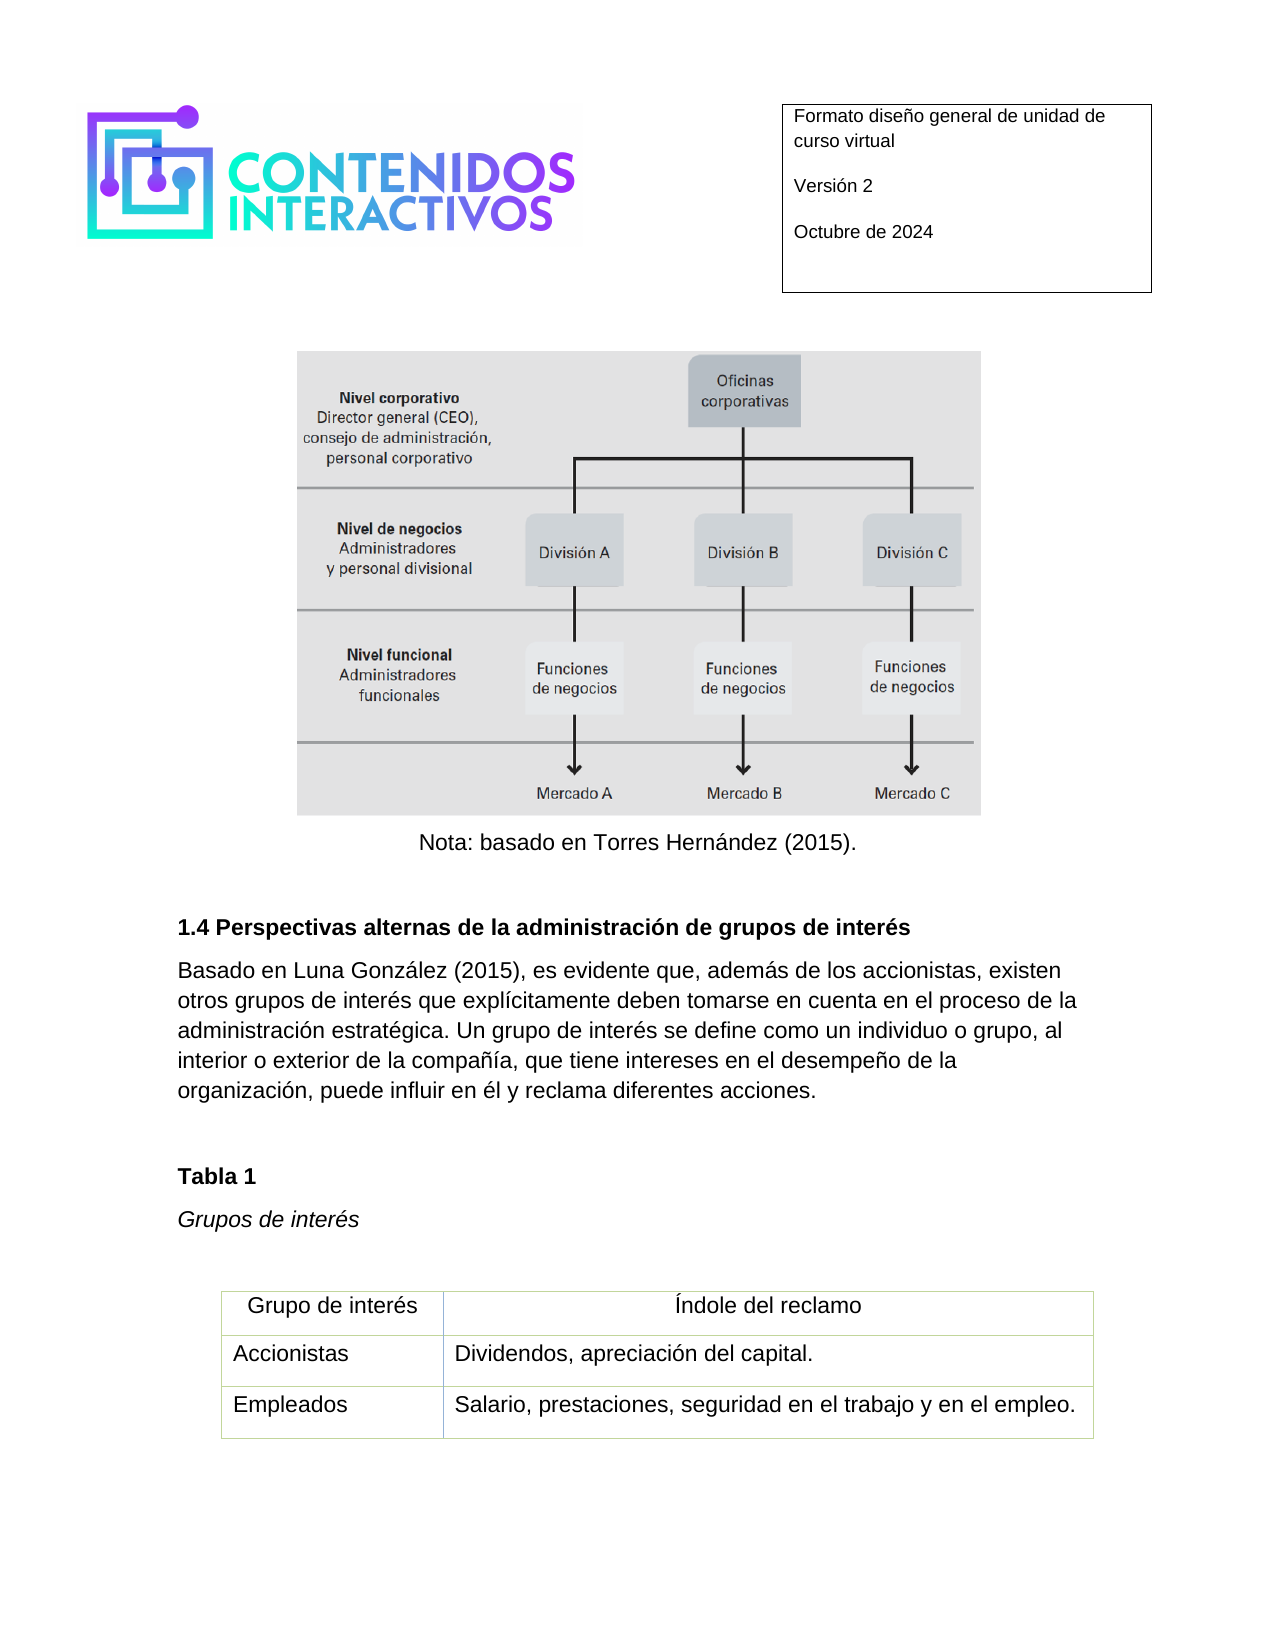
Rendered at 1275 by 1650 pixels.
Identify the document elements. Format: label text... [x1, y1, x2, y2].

picture [294, 349, 981, 816]
table_cell Accionistas [222, 1336, 443, 1386]
text Nota: basado en Torres Hernández (2015). [177, 828, 1098, 855]
table_cell Dividendos, apreciación del capital. [444, 1336, 1093, 1386]
subtitle 1.4 Perspectivas alternas de la administración de grupos de interés [177, 914, 1098, 940]
picture [76, 103, 583, 247]
table_cell Salario, prestaciones, seguridad en el trabajo y en el empleo. [444, 1387, 1093, 1437]
table_header Índole del reclamo [444, 1292, 1093, 1335]
table_cell Empleados [222, 1387, 443, 1437]
table_header Grupo de interés [222, 1292, 443, 1335]
text Tabla 1 [177, 1163, 1098, 1189]
text Grupos de interés [177, 1206, 1098, 1232]
text Basado en Luna González (2015), es evidente que, además de los accionistas, existen otros grupos de interés que explícitamente deben tomarse en cuenta en el proceso de la administración estratégica. Un grupo de interés se define como un individuo o grupo, al interior o exterior de la compañía, que tiene intereses en el desempeño de la organización, puede influir en él y reclama diferentes acciones. [177, 957, 1098, 1104]
